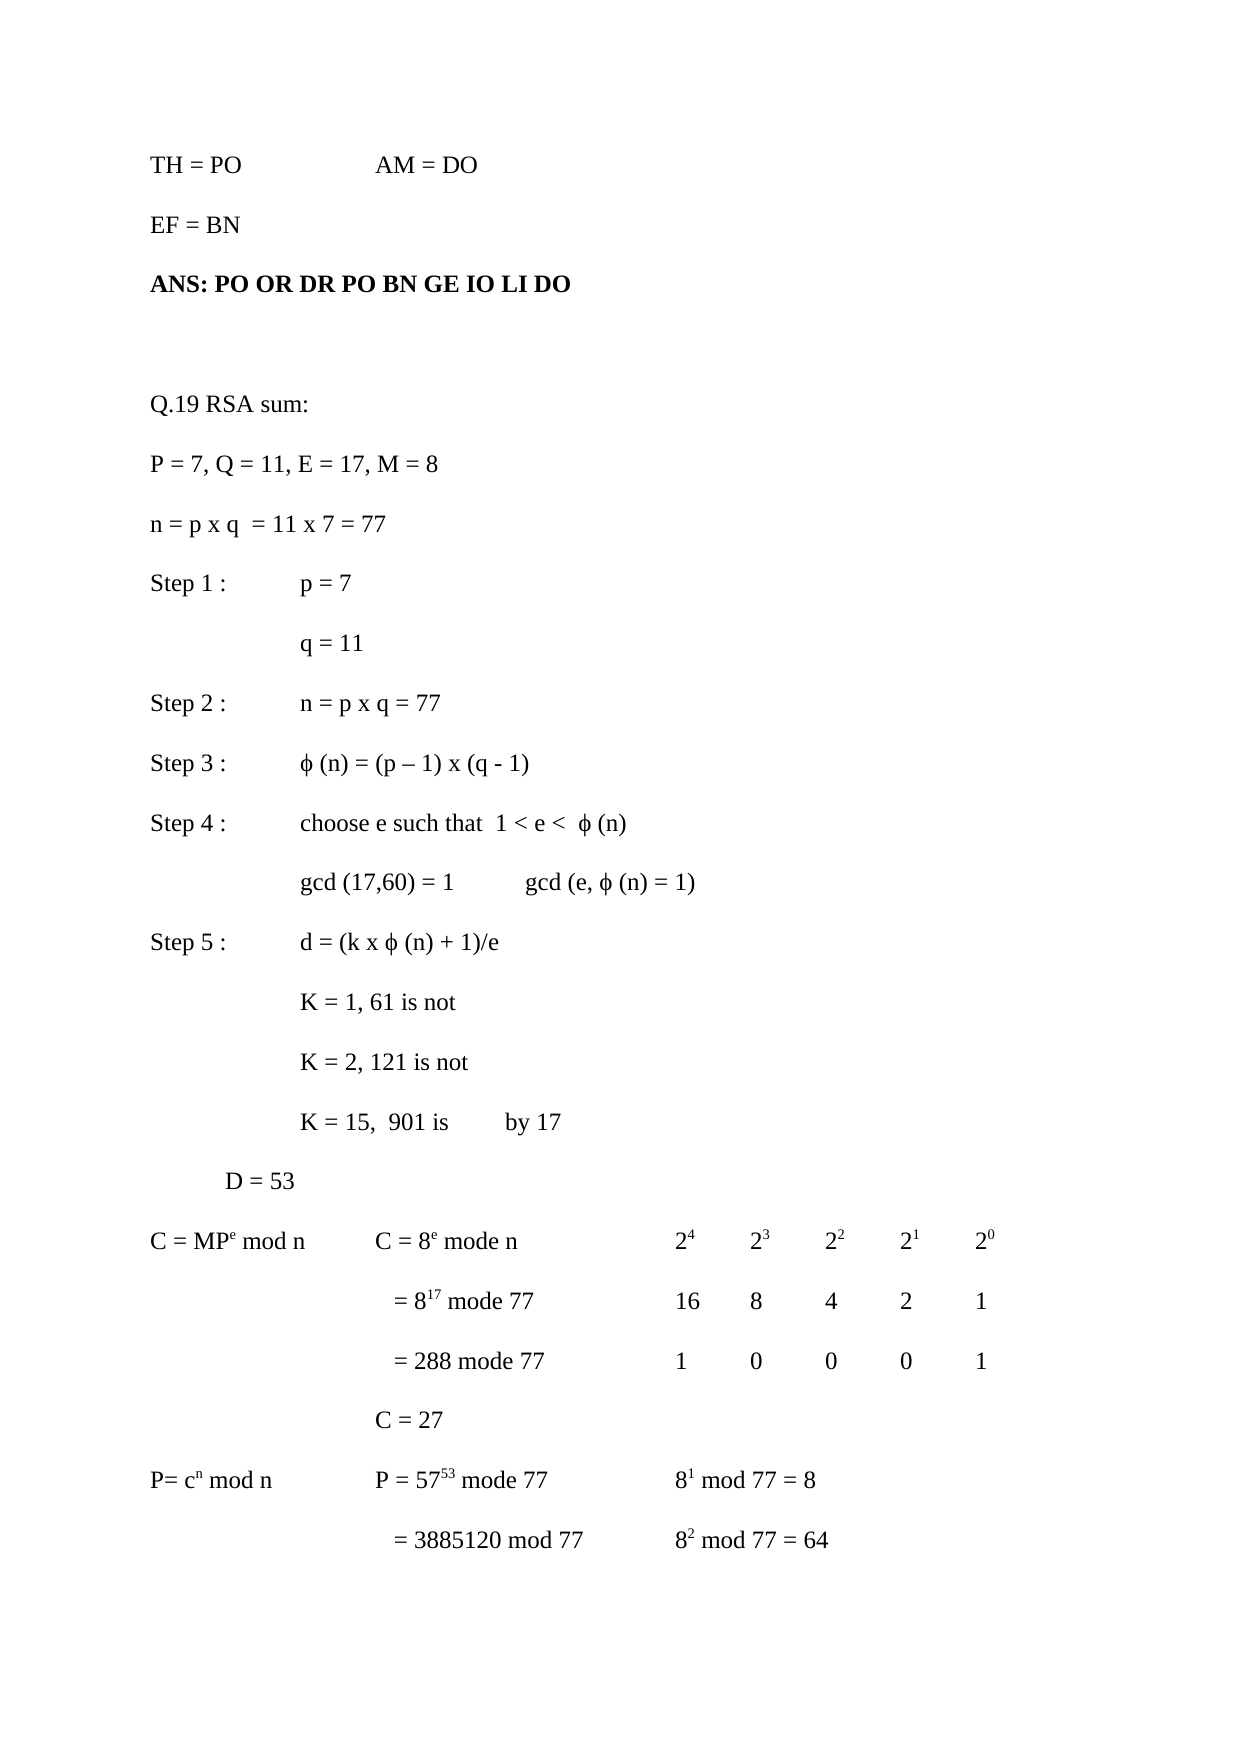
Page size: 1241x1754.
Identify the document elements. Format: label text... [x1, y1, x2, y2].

text Q.19 RSA sum: [150, 389, 1124, 418]
text D = 53 [150, 1166, 1124, 1195]
text = 288 mode 77 1 0 0 0 1 [150, 1346, 1124, 1374]
text C = MPe mod n C = 8e mode n 24 23 22 21 20 [150, 1226, 1124, 1255]
text K = 15, 901 is by 17 [150, 1107, 1124, 1135]
text P = 7, Q = 11, E = 17, M = 8 [150, 449, 1124, 478]
text = 817 mode 77 16 8 4 2 1 [150, 1286, 1124, 1315]
text Step 5 : d = (k x ϕ (n) + 1)/e [150, 927, 1124, 956]
text ANS: PO OR DR PO BN GE IO LI DO [150, 269, 1124, 298]
text K = 2, 121 is not [150, 1047, 1124, 1076]
text P= cn mod n P = 5753 mode 77 81 mod 77 = 8 [150, 1465, 1124, 1494]
text q = 11 [150, 628, 1124, 657]
text = 3885120 mod 77 82 mod 77 = 64 [150, 1525, 1124, 1554]
text Step 1 : p = 7 [150, 568, 1124, 597]
text n = p x q = 11 x 7 = 77 [150, 509, 1124, 537]
text Step 2 : n = p x q = 77 [150, 688, 1124, 717]
text TH = PO AM = DO [150, 150, 1124, 179]
text K = 1, 61 is not [150, 987, 1124, 1016]
text gcd (17,60) = 1 gcd (e, ϕ (n) = 1) [150, 867, 1124, 896]
text Step 4 : choose e such that 1 < e < ϕ (n) [150, 808, 1124, 836]
text C = 27 [150, 1406, 1124, 1434]
text EF = BN [150, 210, 1124, 238]
text Step 3 : ϕ (n) = (p – 1) x (q - 1) [150, 748, 1124, 777]
